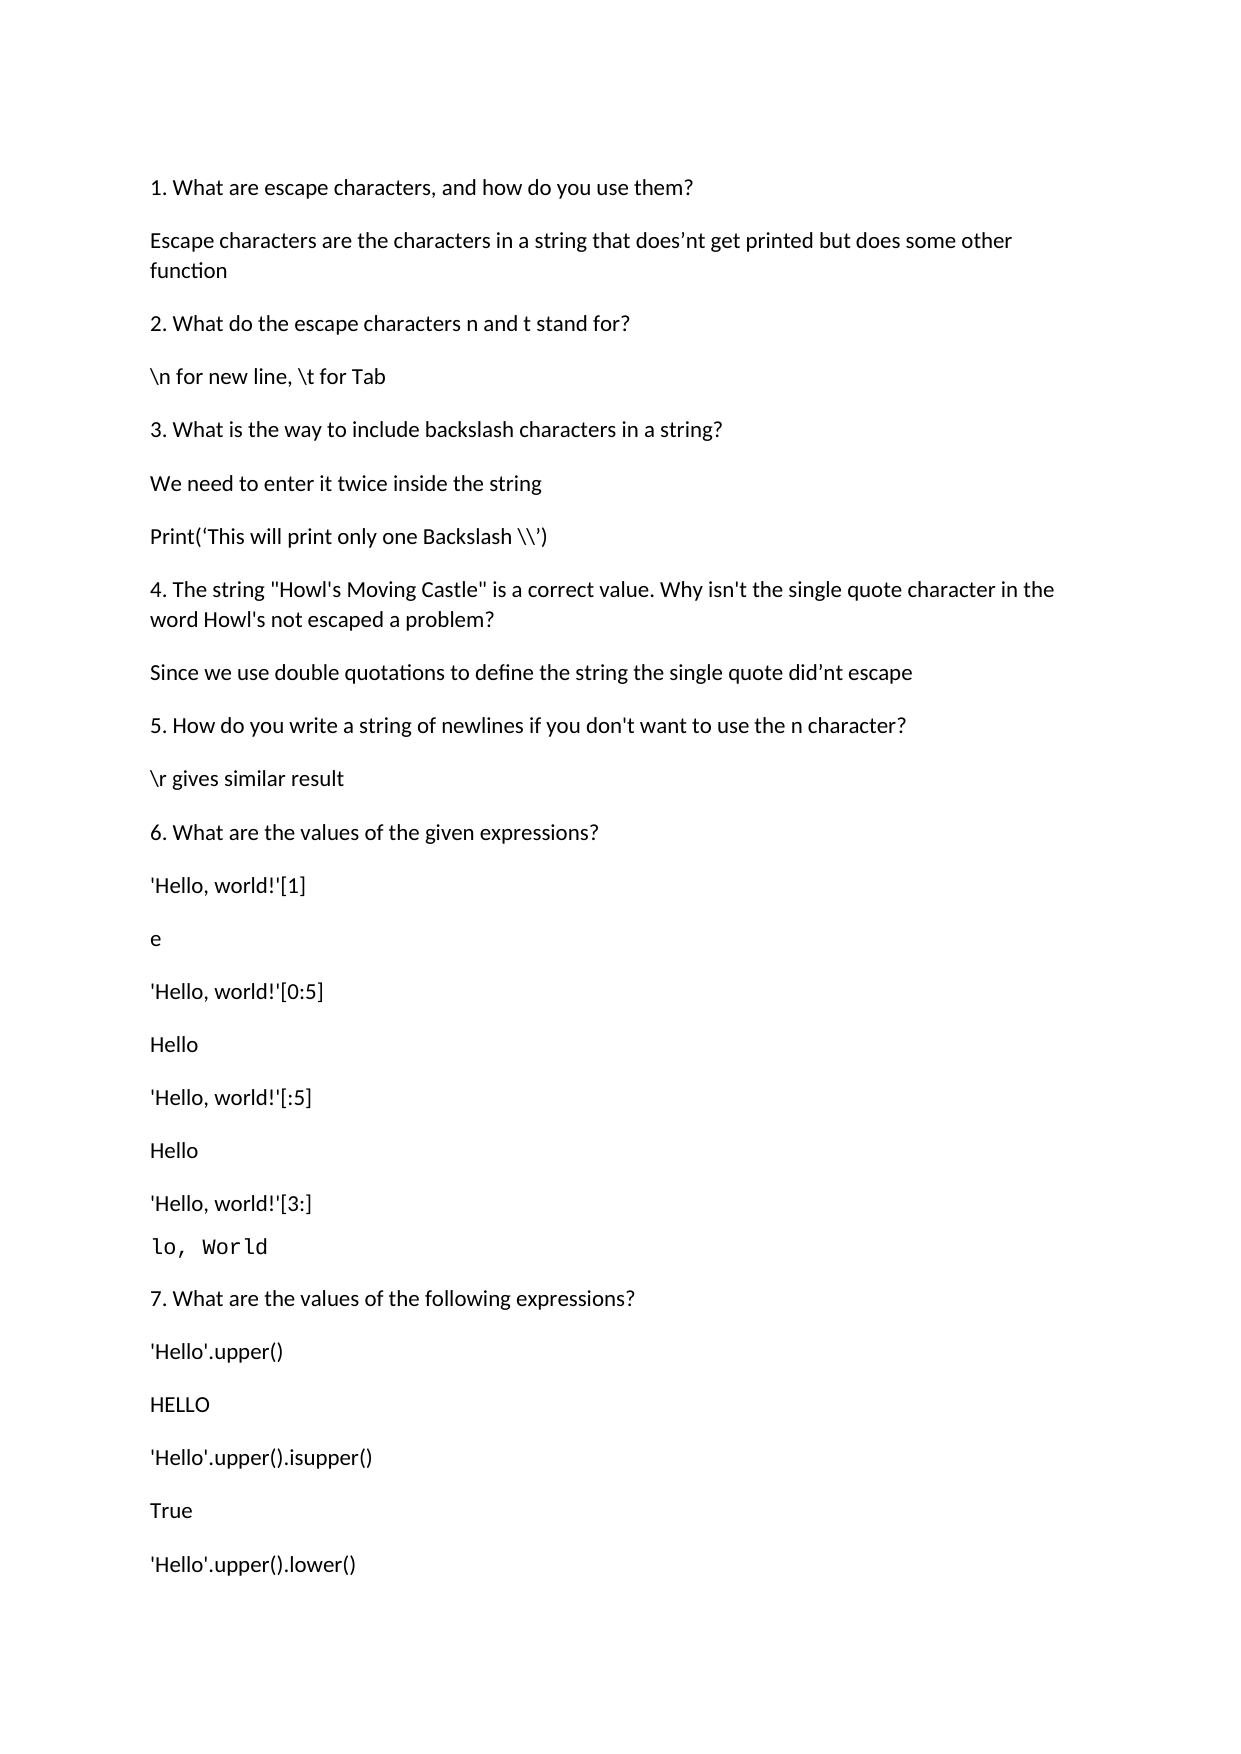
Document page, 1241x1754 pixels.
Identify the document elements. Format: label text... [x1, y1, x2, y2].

text 'Hello'.upper() [150, 1337, 1090, 1365]
text 'Hello, world!'[0:5] [150, 977, 1090, 1005]
text Hello [150, 1030, 1090, 1058]
text \n for new line, \t for Tab [150, 362, 1090, 391]
text Since we use double quotations to define the string the single quote did’nt escape [150, 658, 1090, 686]
text 3. What is the way to include backslash characters in a string? [150, 416, 1090, 444]
text 2. What do the escape characters n and t stand for? [150, 309, 1090, 337]
text 'Hello, world!'[:5] [150, 1083, 1090, 1111]
text 'Hello'.upper().lower() [150, 1550, 1090, 1578]
text 5. How do you write a string of newlines if you don't want to use the n character? [150, 711, 1090, 739]
text 6. What are the values of the given expressions? [150, 818, 1090, 846]
text \r gives similar result [150, 764, 1090, 793]
text lo, World [150, 1236, 1090, 1261]
text HELLO [150, 1390, 1090, 1418]
text True [150, 1497, 1090, 1525]
text e [150, 924, 1090, 952]
text 7. What are the values of the following expressions? [150, 1284, 1090, 1312]
text 'Hello'.upper().isupper() [150, 1443, 1090, 1472]
text 'Hello, world!'[3:] [150, 1189, 1090, 1218]
text 1. What are escape characters, and how do you use them? [150, 173, 1090, 201]
text Print(‘This will print only one Backslash \\’) [150, 522, 1090, 550]
text Hello [150, 1136, 1090, 1164]
text 'Hello, world!'[1] [150, 871, 1090, 899]
text We need to enter it twice inside the string [150, 469, 1090, 497]
text 4. The string "Howl's Moving Castle" is a correct value. Why isn't the single quote character in the word Howl's not escaped a problem? [150, 575, 1090, 633]
text Escape characters are the characters in a string that does’nt get printed but does some other function [150, 226, 1090, 284]
